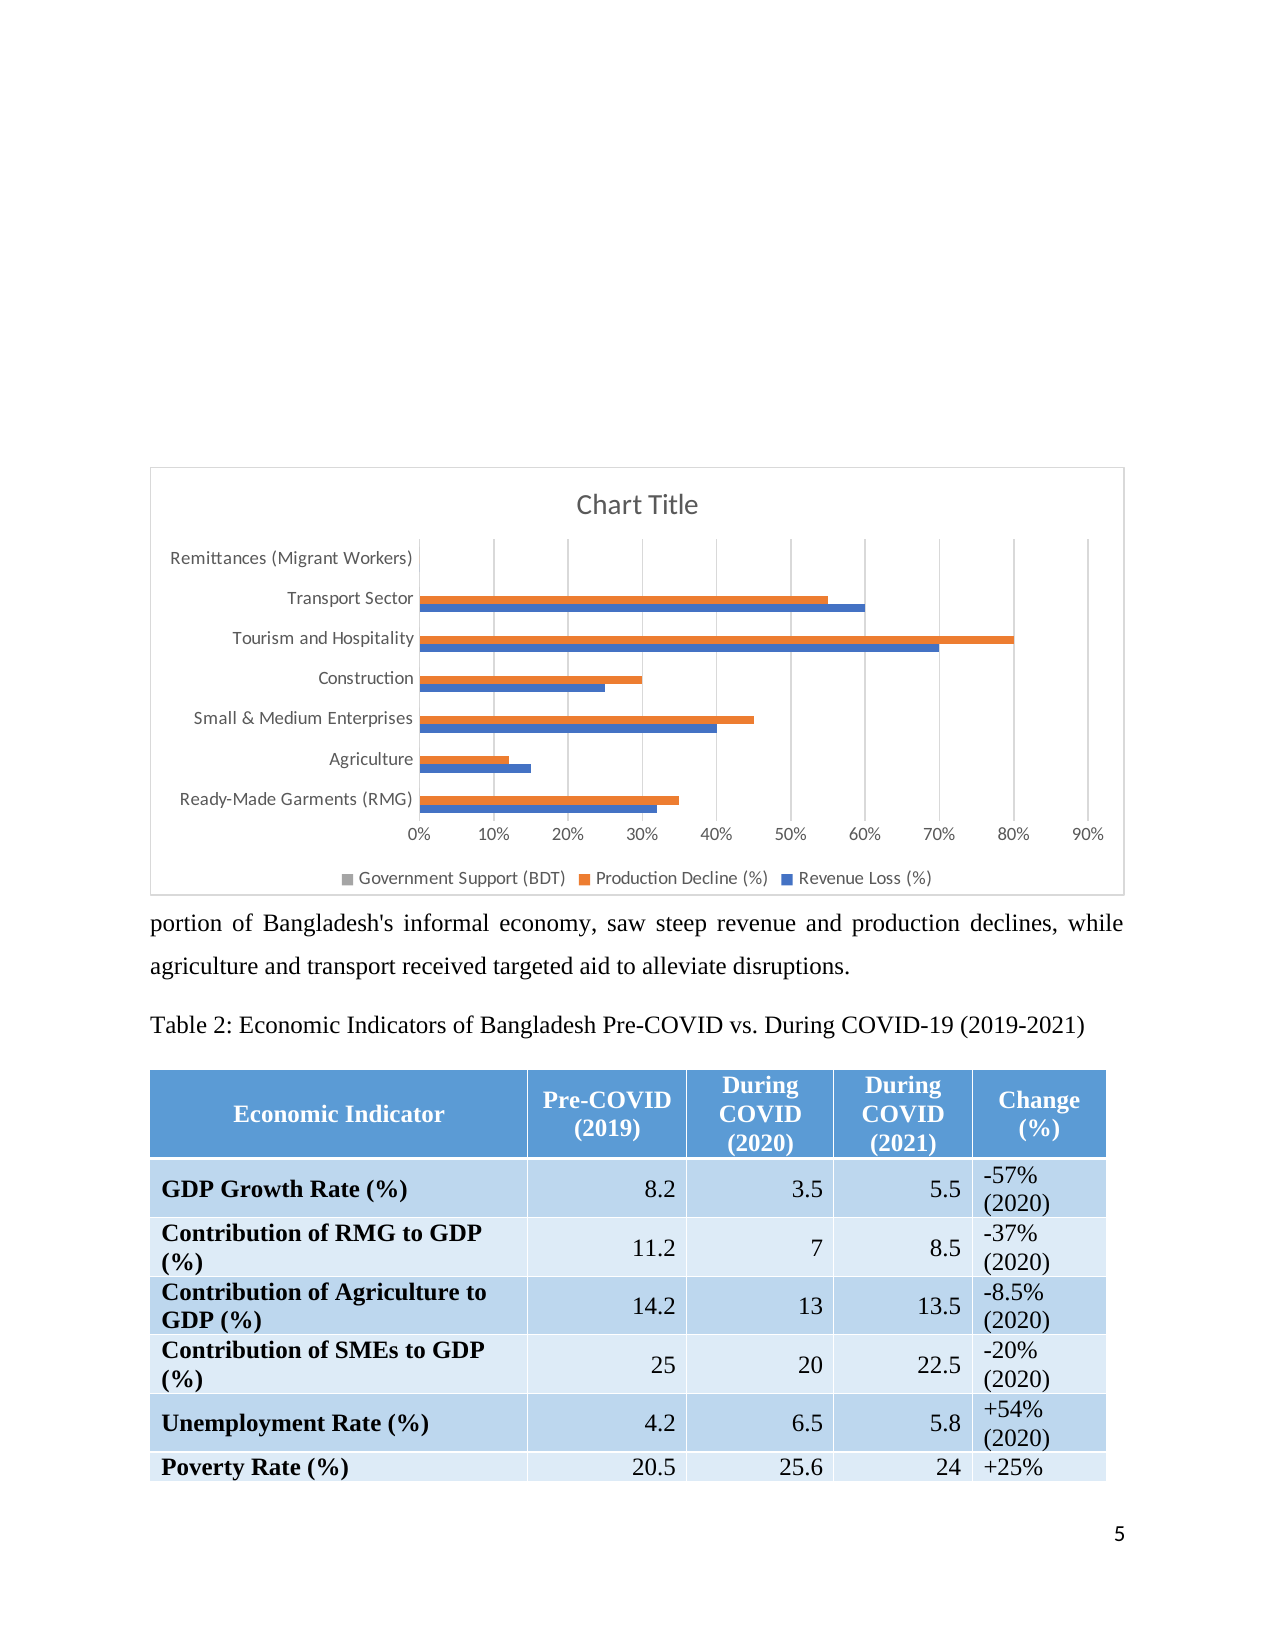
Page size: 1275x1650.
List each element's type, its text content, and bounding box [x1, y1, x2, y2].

table_cell Unemployment Rate (%) [150, 1394, 527, 1451]
table_cell 22.5 [834, 1335, 972, 1393]
table_cell 11.2 [528, 1218, 686, 1276]
table_cell -37% (2020) [973, 1218, 1106, 1276]
table_cell 3.5 [687, 1160, 833, 1217]
table_cell 4.2 [528, 1394, 686, 1451]
table_header During COVID (2021) [834, 1070, 972, 1157]
table_cell Contribution of SMEs to GDP (%) [150, 1335, 527, 1393]
table_cell 7 [687, 1218, 833, 1276]
table_cell +25% (2020) [973, 1453, 1106, 1481]
table_cell Poverty Rate (%) [150, 1453, 527, 1481]
table_cell Contribution of RMG to GDP (%) [150, 1218, 527, 1276]
table_cell 20.5 [528, 1453, 686, 1481]
table_cell 8.2 [528, 1160, 686, 1217]
table_cell 6.5 [687, 1394, 833, 1451]
table_header Economic Indicator [150, 1070, 527, 1157]
table_cell 13 [687, 1277, 833, 1334]
table_cell 25 [528, 1335, 686, 1393]
table_cell 24 [834, 1453, 972, 1481]
table_cell 5.5 [834, 1160, 972, 1217]
table_header Change (%) [973, 1070, 1106, 1157]
table_header During COVID (2020) [687, 1070, 833, 1157]
text Table 2: Economic Indicators of Bangladesh Pre-COVID vs. During COVID-19 (2019-2021) [150, 1011, 1125, 1039]
table_cell 25.6 [687, 1453, 833, 1481]
table_cell GDP Growth Rate (%) [150, 1160, 527, 1217]
table_cell 5.8 [834, 1394, 972, 1451]
text Government support varied by sector, with the RMG sector receiving the largest financial assistance, reflecting its importance to the national economy. SMEs, which make up a significant portion of Bangladesh's informal economy, saw steep revenue and production declines, while agriculture and transport received targeted aid to alleviate disruptions. [150, 896, 1125, 979]
table_cell 20 [687, 1335, 833, 1393]
table_cell -20% (2020) [973, 1335, 1106, 1393]
table_cell +54% (2020) [973, 1394, 1106, 1451]
table_cell 14.2 [528, 1277, 686, 1334]
table_cell -8.5% (2020) [973, 1277, 1106, 1334]
table_cell Contribution of Agriculture to GDP (%) [150, 1277, 527, 1334]
table_cell -57% (2020) [973, 1160, 1106, 1217]
table_cell 8.5 [834, 1218, 972, 1276]
table_cell 13.5 [834, 1277, 972, 1334]
table_header Pre-COVID (2019) [528, 1070, 686, 1157]
